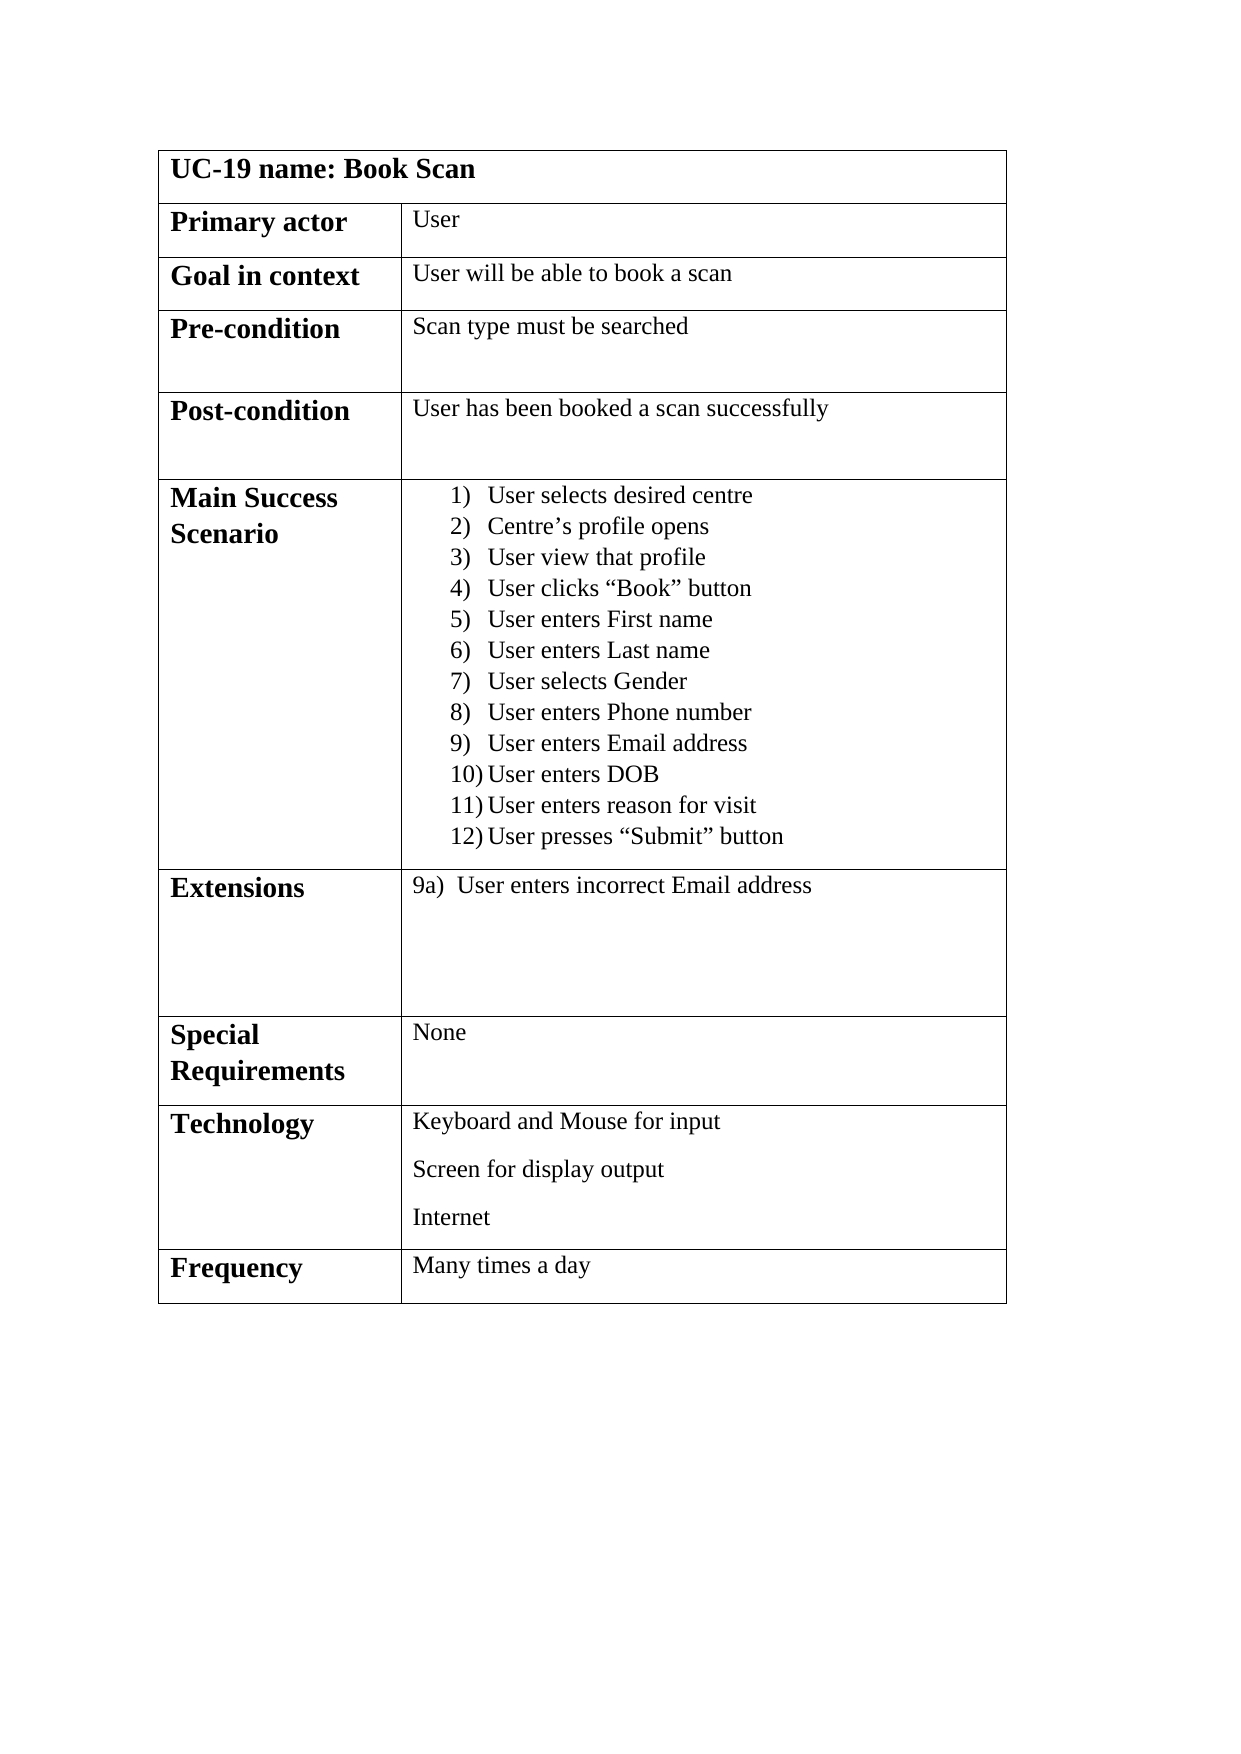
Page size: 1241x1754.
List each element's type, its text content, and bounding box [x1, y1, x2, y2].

table_cell Keyboard and Mouse for input Screen for display output Internet [402, 1106, 1006, 1249]
table_cell None [402, 1017, 1006, 1105]
table_cell Many times a day [402, 1250, 1006, 1303]
table_cell Primary actor [159, 204, 401, 257]
table_cell Pre-condition [159, 311, 401, 392]
table_cell Goal in context [159, 258, 401, 310]
table_cell User [402, 204, 1006, 257]
table_cell User will be able to book a scan [402, 258, 1006, 310]
table_cell Frequency [159, 1250, 401, 1303]
table_cell 9a) User enters incorrect Email address [402, 870, 1006, 1016]
table_cell Extensions [159, 870, 401, 1016]
table_header UC-19 name: Book Scan [159, 151, 1006, 203]
table_cell Main Success Scenario [159, 480, 401, 869]
table_cell Post-condition [159, 393, 401, 479]
table_cell Special Requirements [159, 1017, 401, 1105]
table_cell Scan type must be searched [402, 311, 1006, 392]
table_cell User selects desired centre Centre’s profile opens User view that profile User clicks “Book” button User enters First name User enters Last name User selects Gender User enters Phone number User enters Email address User enters DOB User enters reason for visit User presses “Submit” button [402, 480, 1006, 869]
table_cell Technology [159, 1106, 401, 1249]
table_cell User has been booked a scan successfully [402, 393, 1006, 479]
